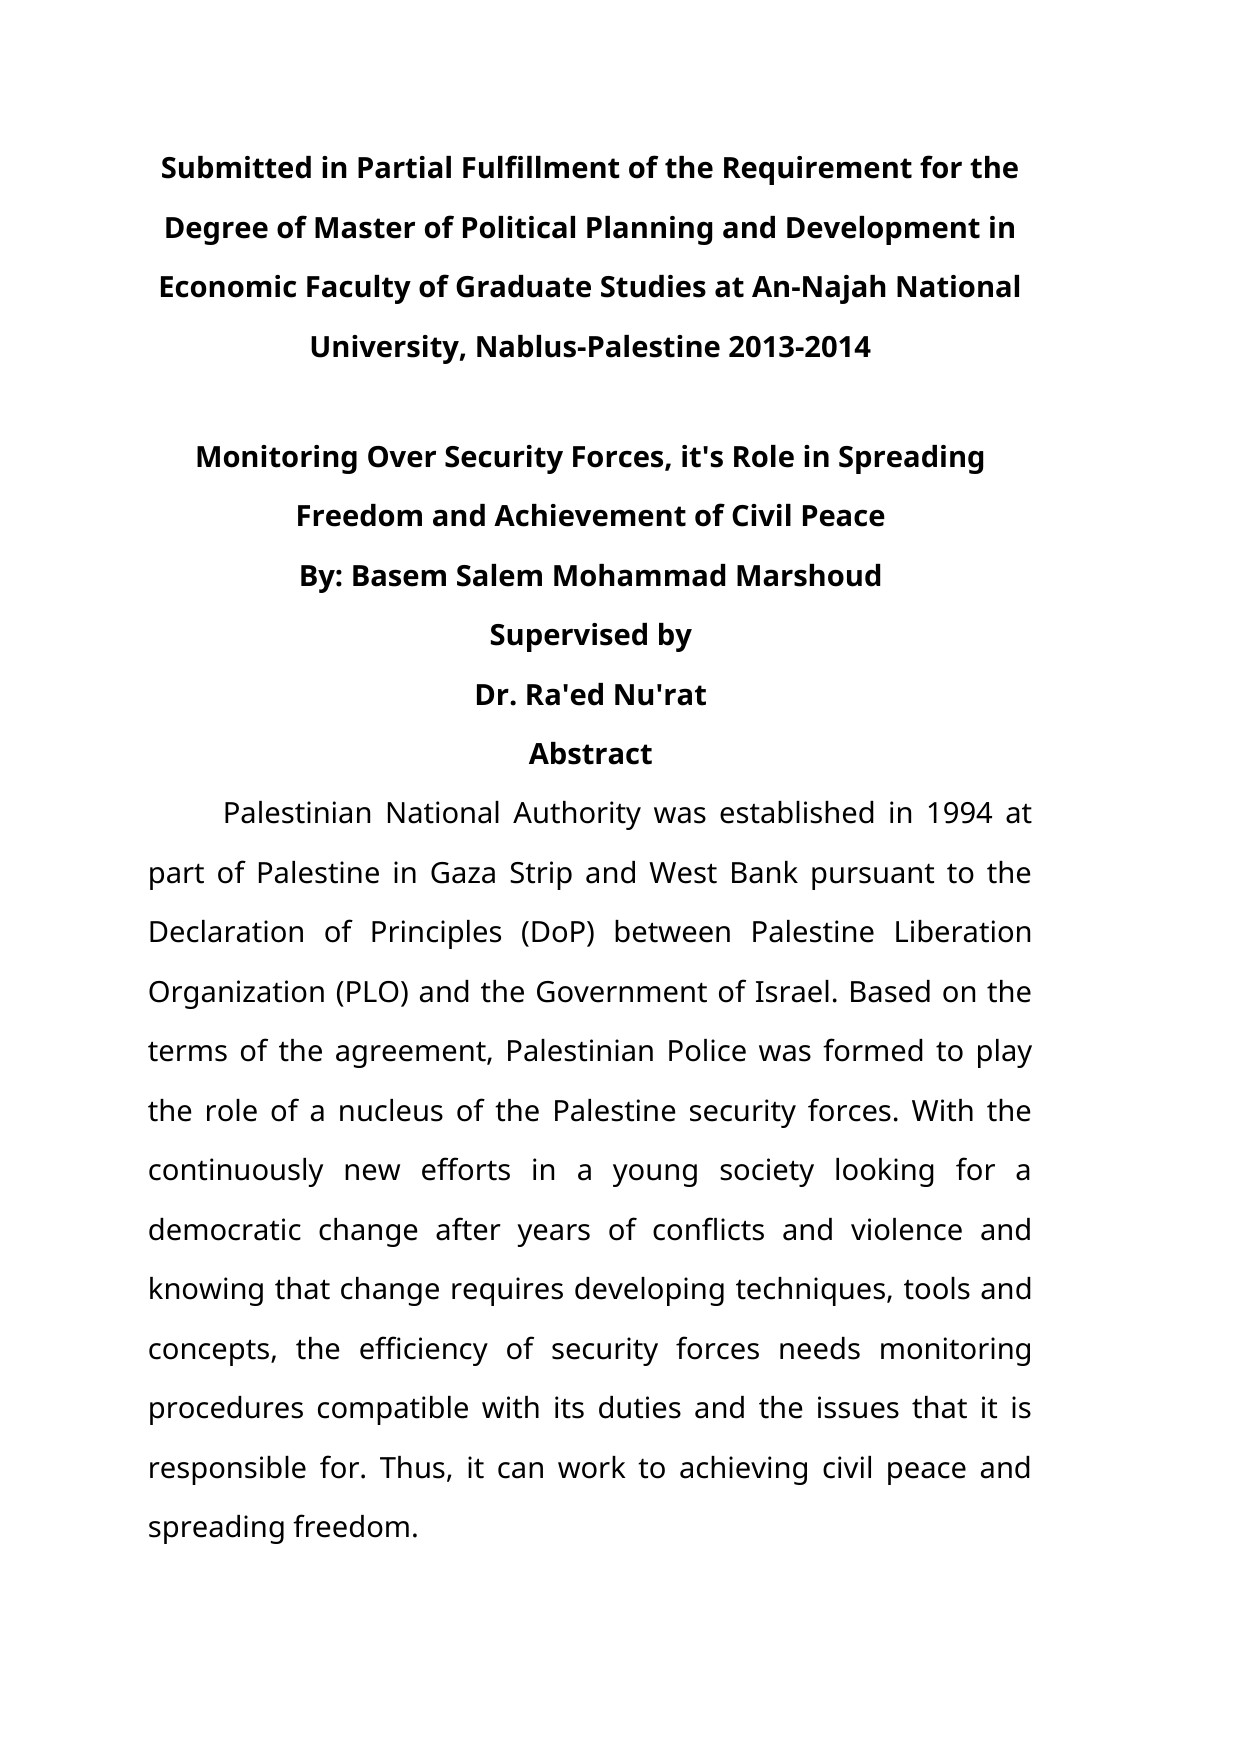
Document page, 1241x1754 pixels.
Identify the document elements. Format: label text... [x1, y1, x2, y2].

text By: Basem Salem Mohammad Marshoud [148, 555, 1033, 594]
text Supervised by [148, 614, 1033, 654]
text Abstract [148, 733, 1033, 773]
text Monitoring Over Security Forces, it's Role in Spreading Freedom and Achievement of Civil Peace [148, 436, 1033, 535]
text Dr. Ra'ed Nu'rat [148, 674, 1033, 713]
text Palestinian National Authority was established in 1994 at part of Palestine in Gaza Strip and West Bank pursuant to the Declaration of Principles (DoP) between Palestine Liberation Organization (PLO) and the Government of Israel. Based on the terms of the agreement, Palestinian Police was formed to play the role of a nucleus of the Palestine security forces. With the continuously new efforts in a young society looking for a democratic change after years of conflicts and violence and knowing that change requires developing techniques, tools and concepts, the efficiency of security forces needs monitoring procedures compatible with its duties and the issues that it is responsible for. Thus, it can work to achieving civil peace and spreading freedom. [148, 793, 1033, 1546]
text Submitted in Partial Fulfillment of the Requirement for the Degree of Master of Political Planning and Development in Economic Faculty of Graduate Studies at An-Najah National University, Nablus-Palestine 2013-2014 [148, 148, 1033, 366]
